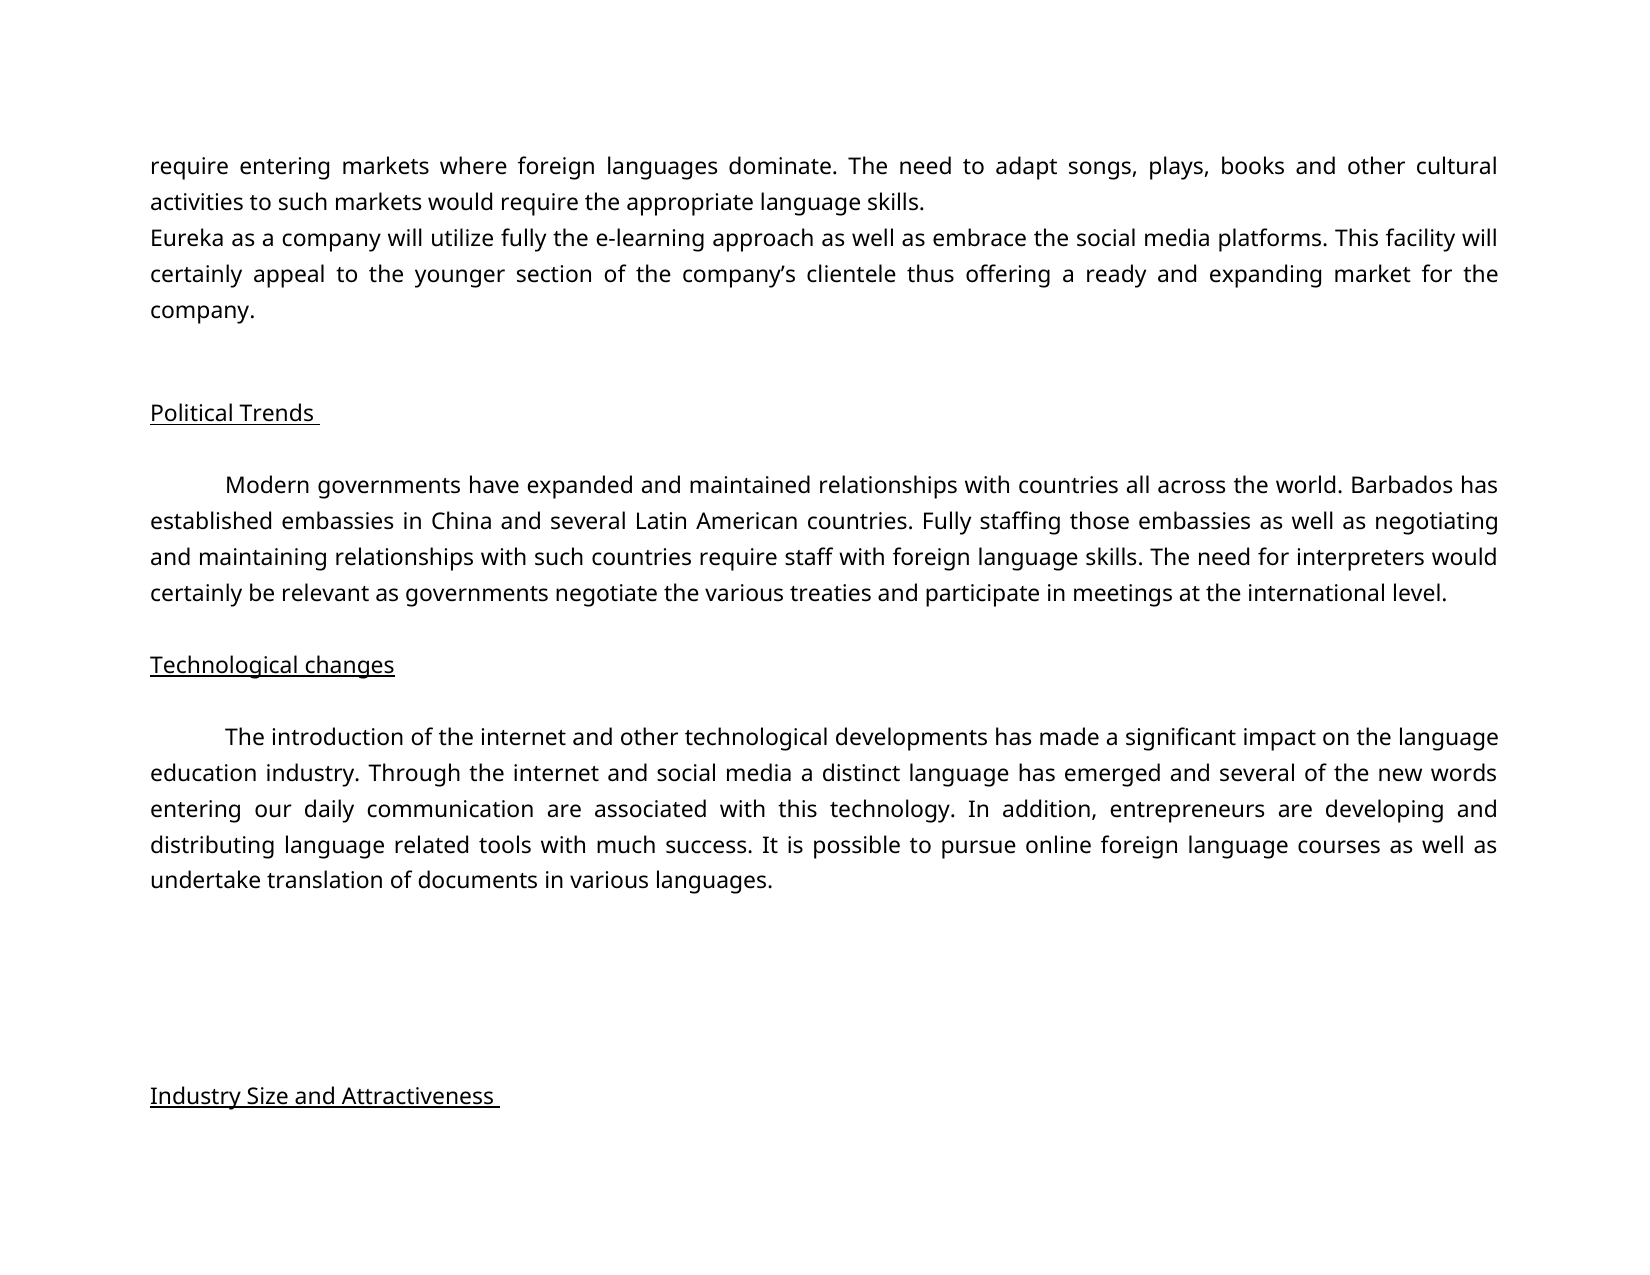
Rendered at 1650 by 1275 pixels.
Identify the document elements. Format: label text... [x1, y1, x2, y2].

text Eureka as a company will utilize fully the e-learning approach as well as embrace the social media platforms. This facility will certainly appeal to the younger section of the company’s clientele thus offering a ready and expanding market for the company. [150, 222, 1500, 357]
text Political Trends [150, 397, 1500, 428]
text Modern governments have expanded and maintained relationships with countries all across the world. Barbados has established embassies in China and several Latin American countries. Fully staffing those embassies as well as negotiating and maintaining relationships with such countries require staff with foreign language skills. The need for interpreters would certainly be relevant as governments negotiate the various treaties and participate in meetings at the international level. [150, 469, 1500, 608]
text Technological changes [150, 649, 1500, 680]
text Industry Size and Attractiveness [150, 1080, 1500, 1111]
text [150, 150, 1500, 217]
text The introduction of the internet and other technological developments has made a significant impact on the language education industry. Through the internet and social media a distinct language has emerged and several of the new words entering our daily communication are associated with this technology. In addition, entrepreneurs are developing and distributing language related tools with much success. It is possible to pursue online foreign language courses as well as undertake translation of documents in various languages. [150, 721, 1500, 896]
